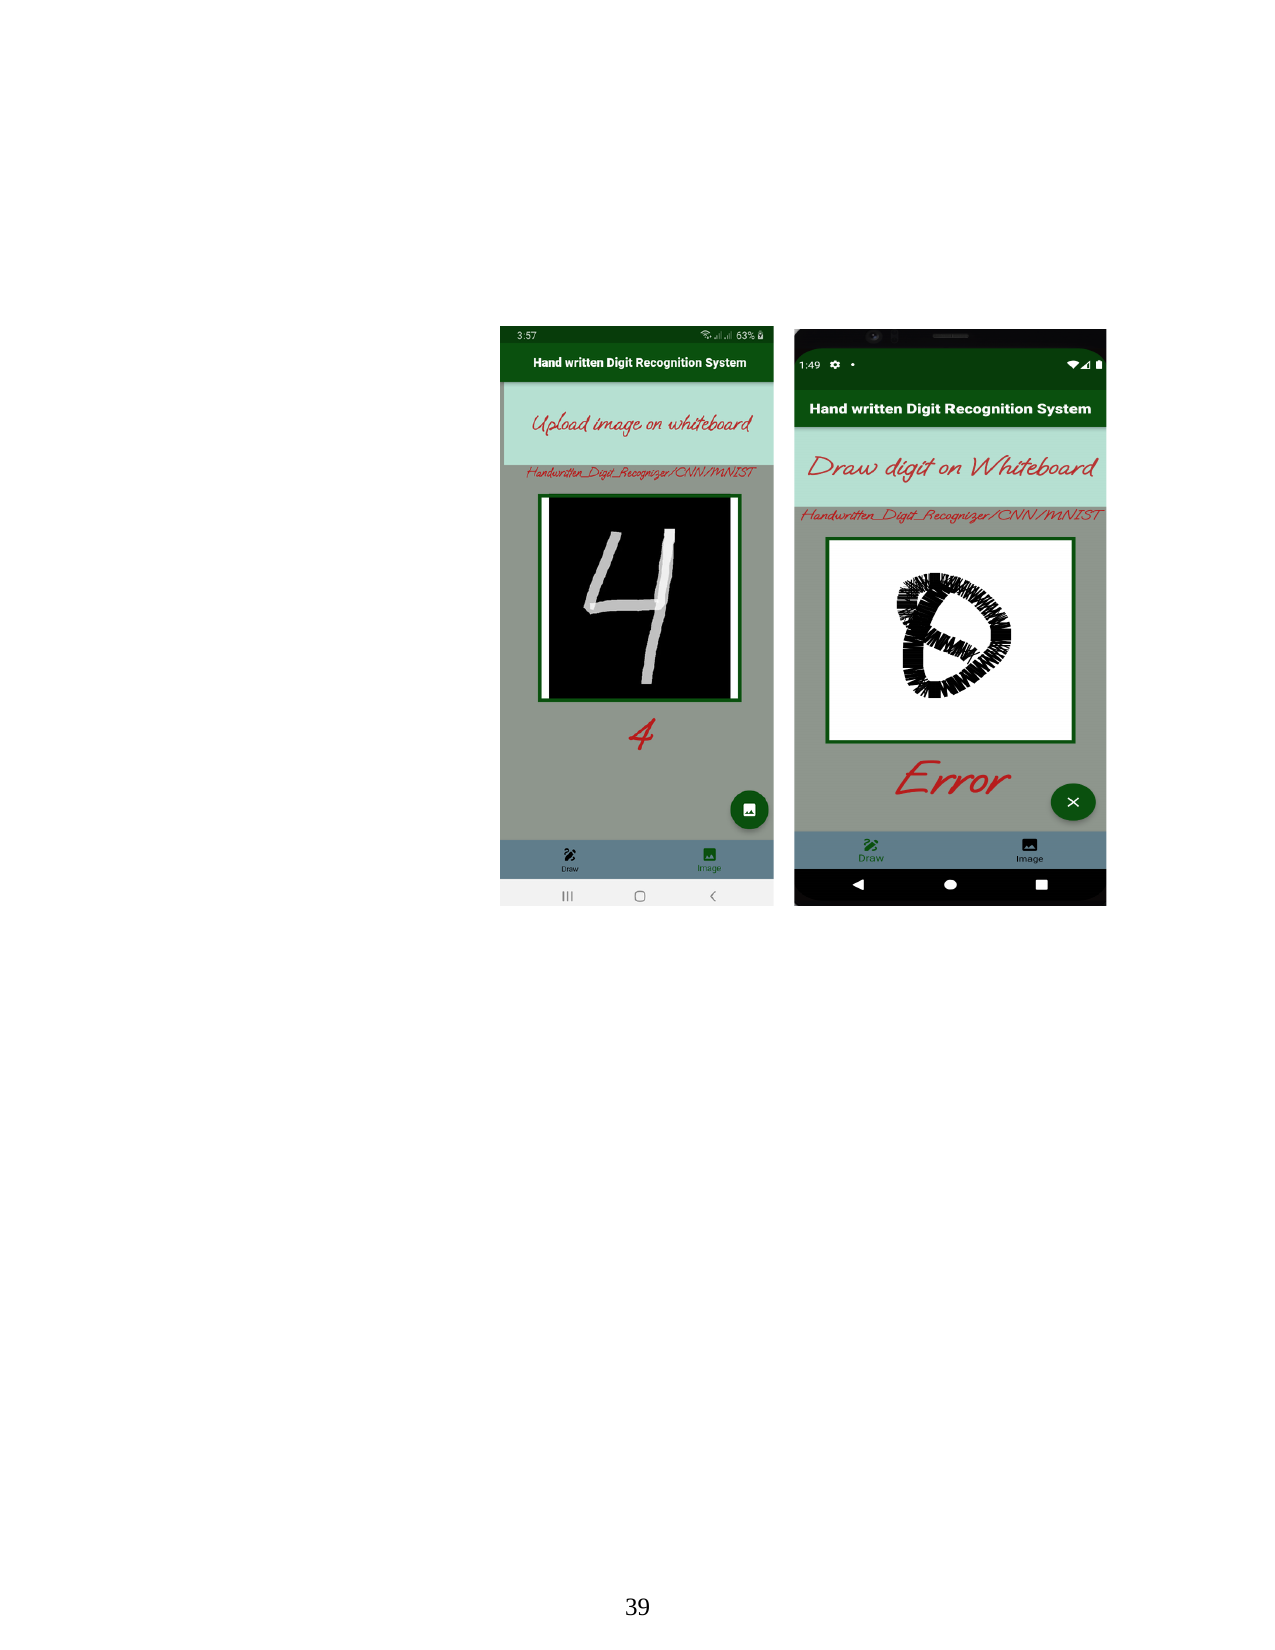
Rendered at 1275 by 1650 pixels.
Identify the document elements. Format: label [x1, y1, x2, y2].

picture [793, 329, 1106, 903]
picture [500, 326, 774, 907]
